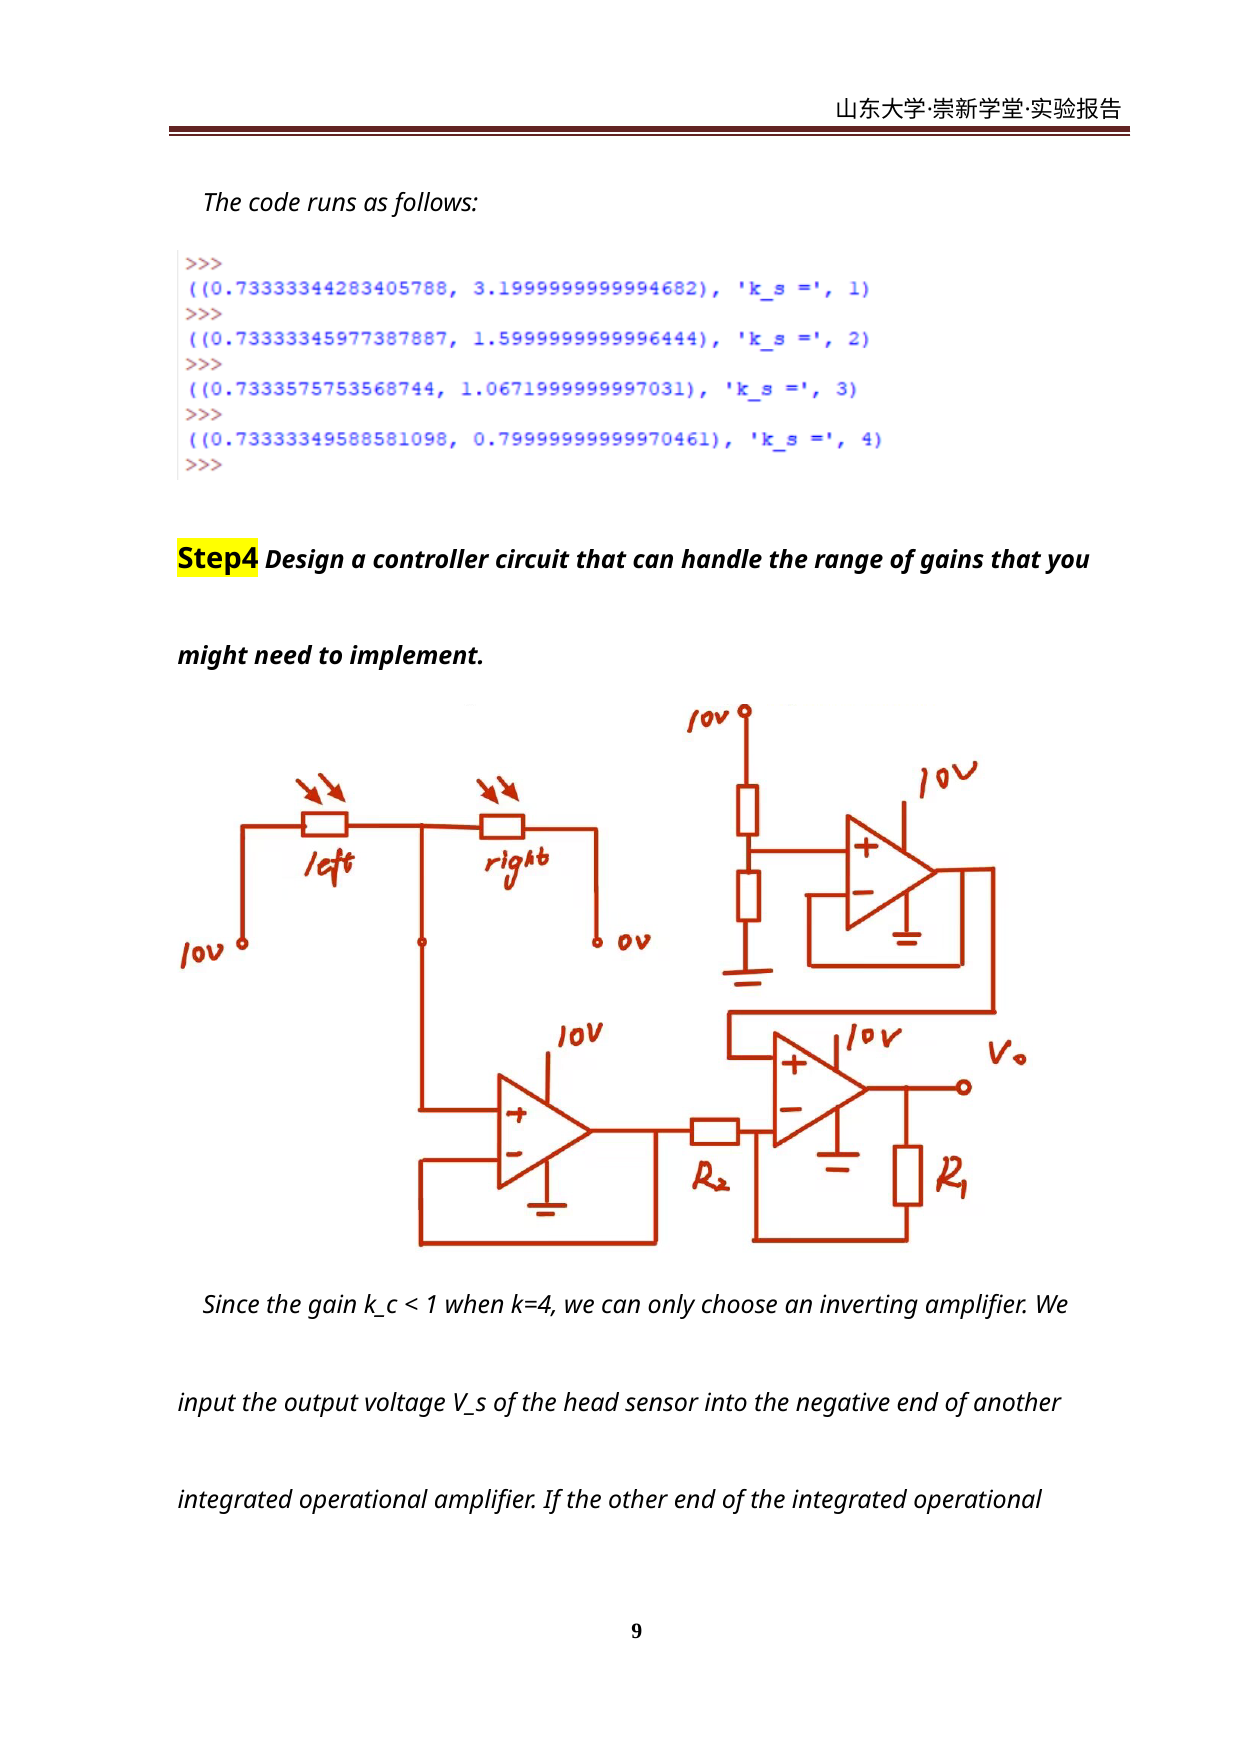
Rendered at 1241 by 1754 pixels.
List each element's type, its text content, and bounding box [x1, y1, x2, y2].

picture [177, 704, 1036, 1256]
text Step4 Design a controller circuit that can handle the range of gains that you might need to implement. [177, 525, 1122, 688]
text The code runs as follows: [177, 169, 1122, 234]
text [177, 1271, 1122, 1531]
picture [177, 250, 904, 480]
